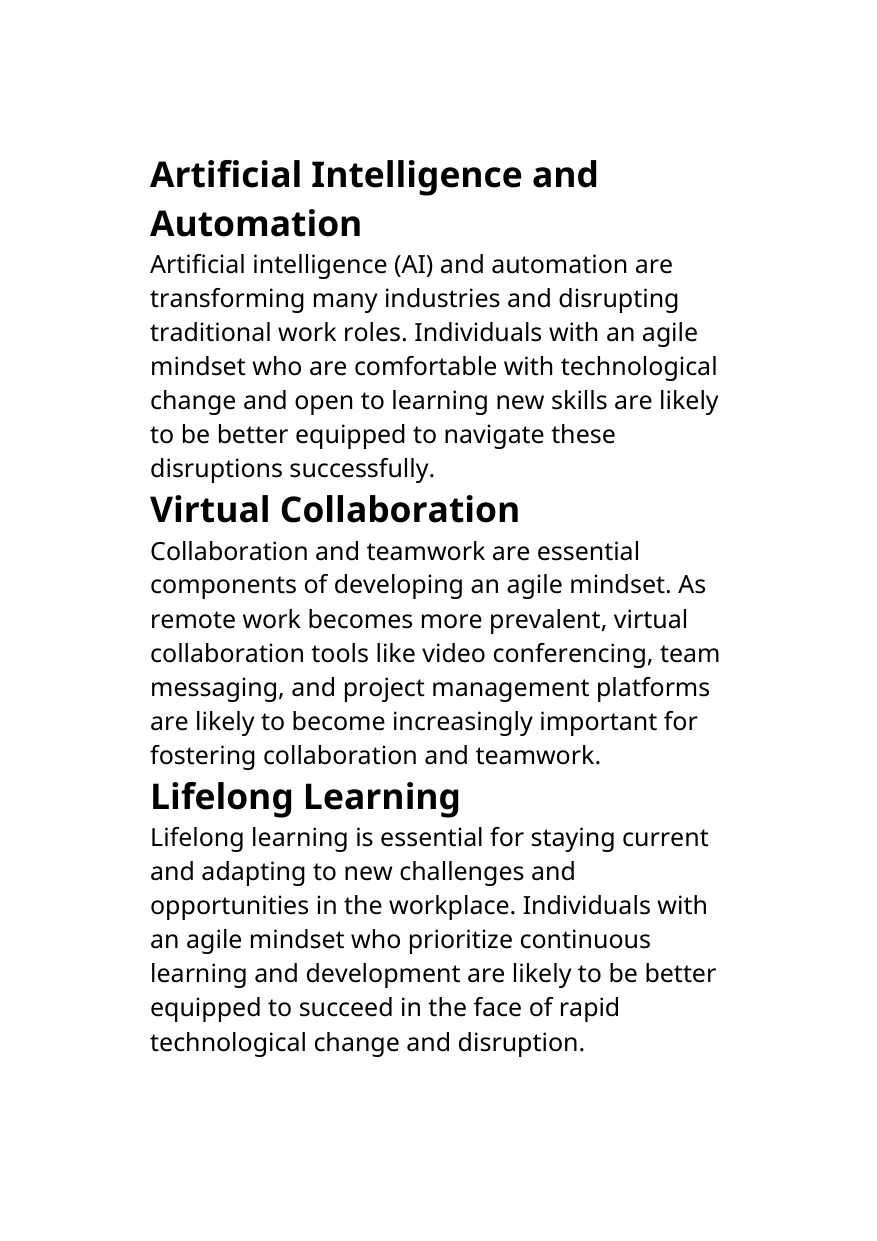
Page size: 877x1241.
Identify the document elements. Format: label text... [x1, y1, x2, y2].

subtitle Virtual Collaboration [150, 485, 727, 533]
subtitle Artificial Intelligence and Automation [150, 150, 727, 246]
text Artificial intelligence (AI) and automation are transforming many industries and disrupting traditional work roles. Individuals with an agile mindset who are comfortable with technological change and open to learning new skills are likely to be better equipped to navigate these disruptions successfully. [150, 246, 727, 485]
text Collaboration and teamwork are essential components of developing an agile mindset. As remote work becomes more prevalent, virtual collaboration tools like video conferencing, team messaging, and project management platforms are likely to become increasingly important for fostering collaboration and teamwork. [150, 533, 727, 772]
subtitle Lifelong Learning [150, 772, 727, 820]
text Lifelong learning is essential for staying current and adapting to new challenges and opportunities in the workplace. Individuals with an agile mindset who prioritize continuous learning and development are likely to be better equipped to succeed in the face of rapid technological change and disruption. [150, 820, 727, 1058]
